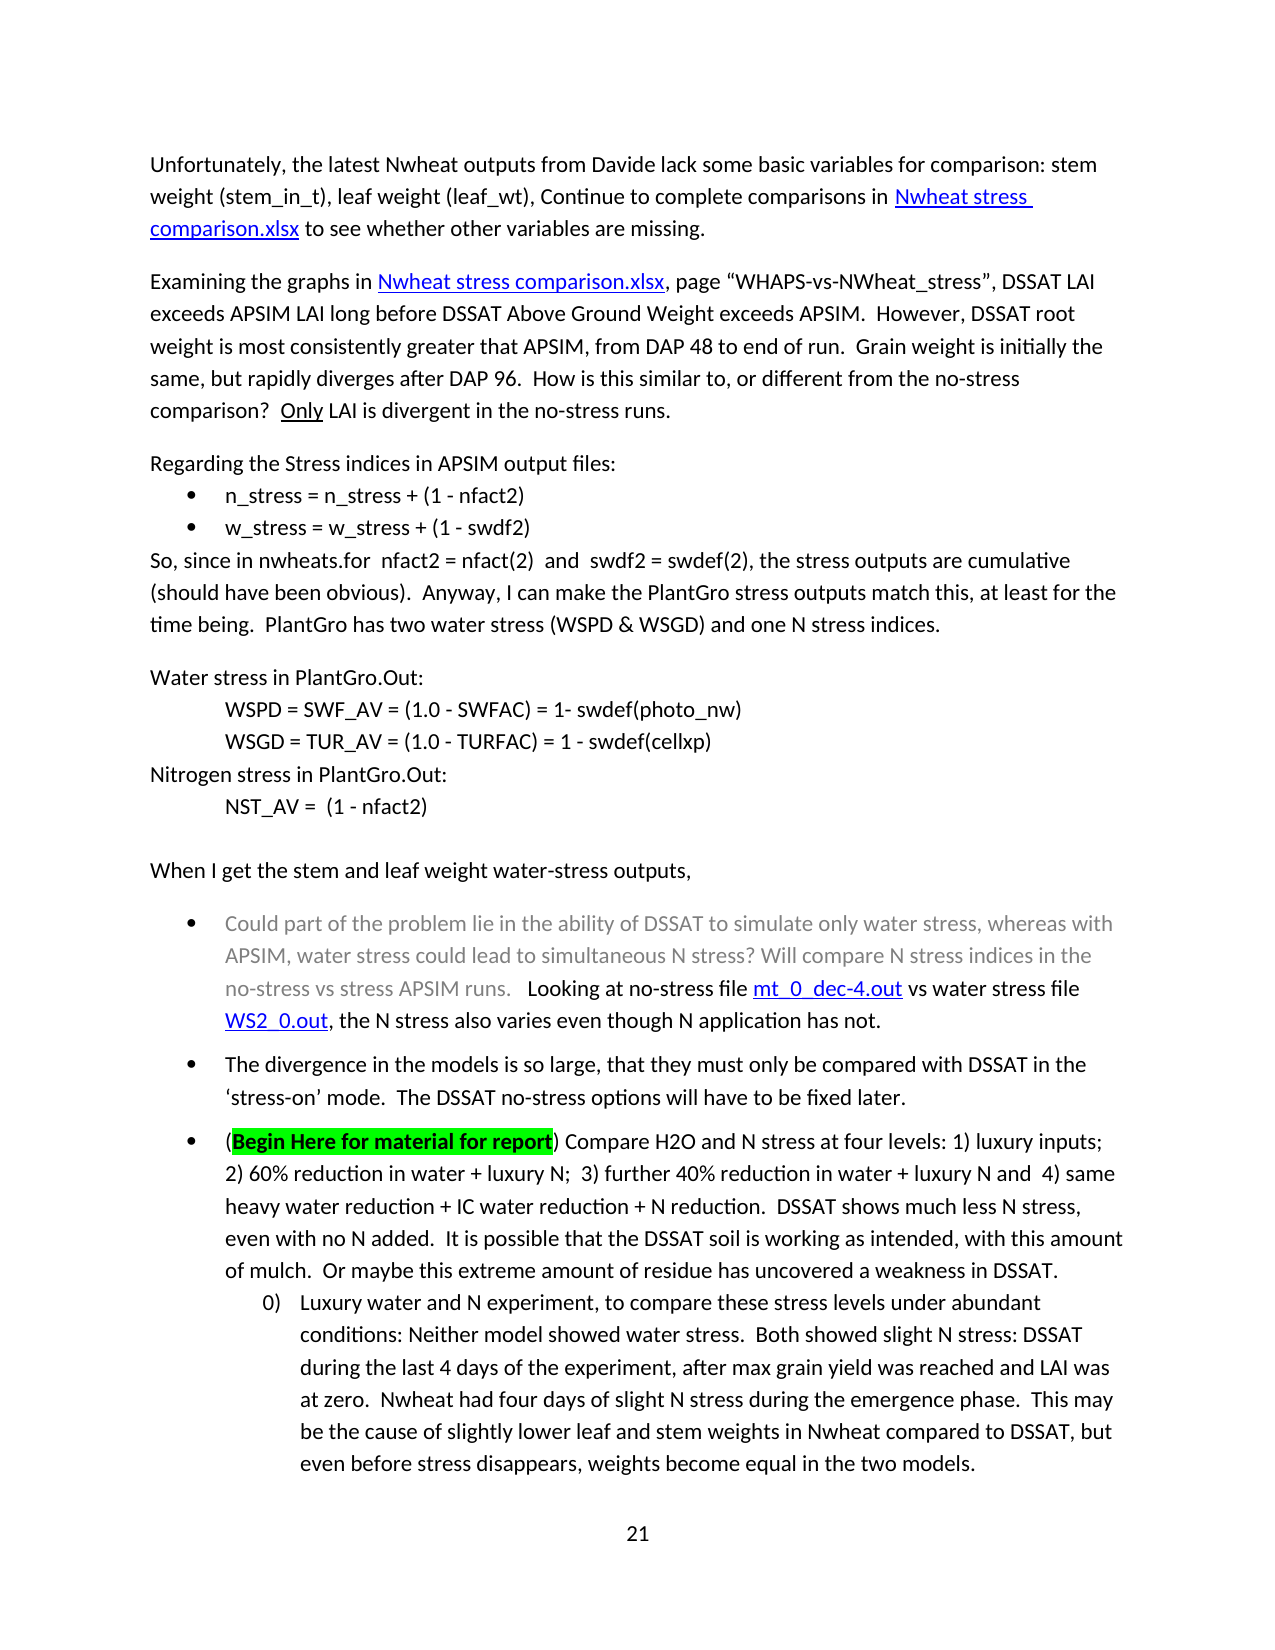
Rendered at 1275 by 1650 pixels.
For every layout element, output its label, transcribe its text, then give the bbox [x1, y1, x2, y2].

text Water stress in PlantGro.Out: [150, 663, 1125, 691]
list Could part of the problem lie in the ability of DSSAT to simulate only water stress, whereas with APSIM, water stress could lead to simultaneous N stress? Will compare N stress indices in the no-stress vs stress APSIM runs. Looking at no-stress file mt_0_dec-4.out vs water stress file WS2_0.out, the N stress also varies even though N application has not. [187, 909, 1125, 1034]
list w_stress = w_stress + (1 - swdf2) [187, 513, 1125, 542]
list Luxury water and N experiment, to compare these stress levels under abundant conditions: Neither model showed water stress. Both showed slight N stress: DSSAT during the last 4 days of the experiment, after max grain yield was reached and LAI was at zero. Nwheat had four days of slight N stress during the emergence phase. This may be the cause of slightly lower leaf and stem weights in Nwheat compared to DSSAT, but even before stress disappears, weights become equal in the two models. [262, 1288, 1125, 1477]
list n_stress = n_stress + (1 - nfact2) [187, 481, 1125, 509]
list The divergence in the models is so large, that they must only be compared with DSSAT in the ‘stress-on’ mode. The DSSAT no-stress options will have to be fixed later. [187, 1051, 1125, 1111]
text So, since in nwheats.for nfact2 = nfact(2) and swdf2 = swdef(2), the stress outputs are cumulative (should have been obvious). Anyway, I can make the PlantGro stress outputs match this, at least for the time being. PlantGro has two water stress (WSPD & WSGD) and one N stress indices. [150, 546, 1125, 638]
text WSPD = SWF_AV = (1.0 - SWFAC) = 1- swdef(photo_nw) [225, 695, 1125, 723]
text NST_AV = (1 - nfact2) [150, 792, 1125, 820]
list (Begin Here for material for report) Compare H2O and N stress at four levels: 1) luxury inputs; 2) 60% reduction in water + luxury N; 3) further 40% reduction in water + luxury N and 4) same heavy water reduction + IC water reduction + N reduction. DSSAT shows much less N stress, even with no N added. It is possible that the DSSAT soil is working as intended, with this amount of mulch. Or maybe this extreme amount of residue has uncovered a weakness in DSSAT. [187, 1127, 1125, 1284]
text Examining the graphs in Nwheat stress comparison.xlsx, page “WHAPS-vs-NWheat_stress”, DSSAT LAI exceeds APSIM LAI long before DSSAT Above Ground Weight exceeds APSIM. However, DSSAT root weight is most consistently greater that APSIM, from DAP 48 to end of run. Grain weight is initially the same, but rapidly diverges after DAP 96. How is this similar to, or different from the no-stress comparison? Only LAI is divergent in the no-stress runs. [150, 267, 1125, 424]
text Unfortunately, the latest Nwheat outputs from Davide lack some basic variables for comparison: stem weight (stem_in_t), leaf weight (leaf_wt), Continue to complete comparisons in Nwheat stress comparison.xlsx to see whether other variables are missing. [150, 150, 1125, 242]
text When I get the stem and leaf weight water-stress outputs, [150, 856, 1125, 884]
text Regarding the Stress indices in APSIM output files: [150, 449, 1125, 477]
text WSGD = TUR_AV = (1.0 - TURFAC) = 1 - swdef(cellxp) [225, 727, 1125, 756]
text Nitrogen stress in PlantGro.Out: [150, 760, 1125, 788]
